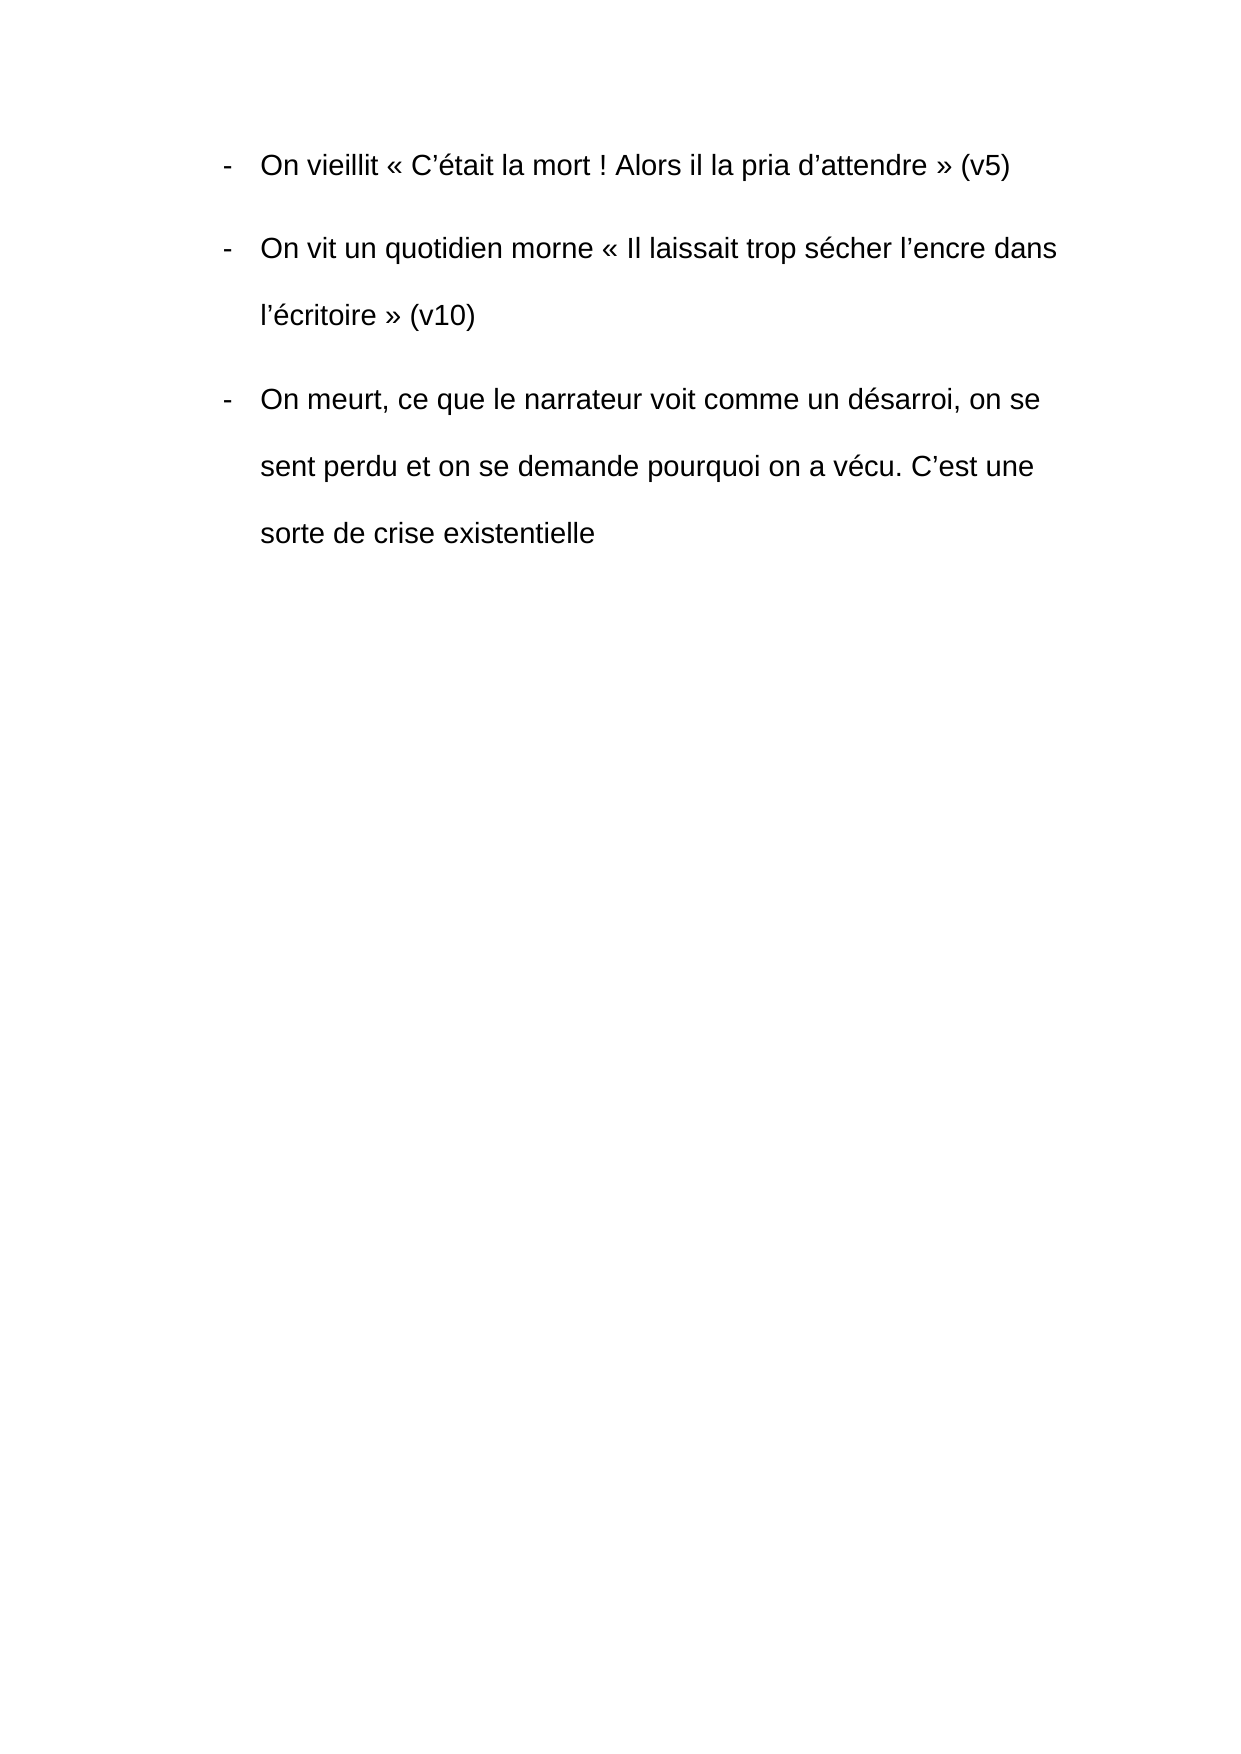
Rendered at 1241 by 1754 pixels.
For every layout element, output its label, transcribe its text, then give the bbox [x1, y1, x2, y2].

list On vit un quotidien morne « Il laissait trop sécher l’encre dans l’écritoire » (v10) [223, 231, 1093, 332]
list On meurt, ce que le narrateur voit comme un désarroi, on se sent perdu et on se demande pourquoi on a vécu. C’est une sorte de crise existentielle [223, 382, 1093, 550]
list On vieillit « C’était la mort ! Alors il la pria d’attendre » (v5) [223, 148, 1093, 181]
